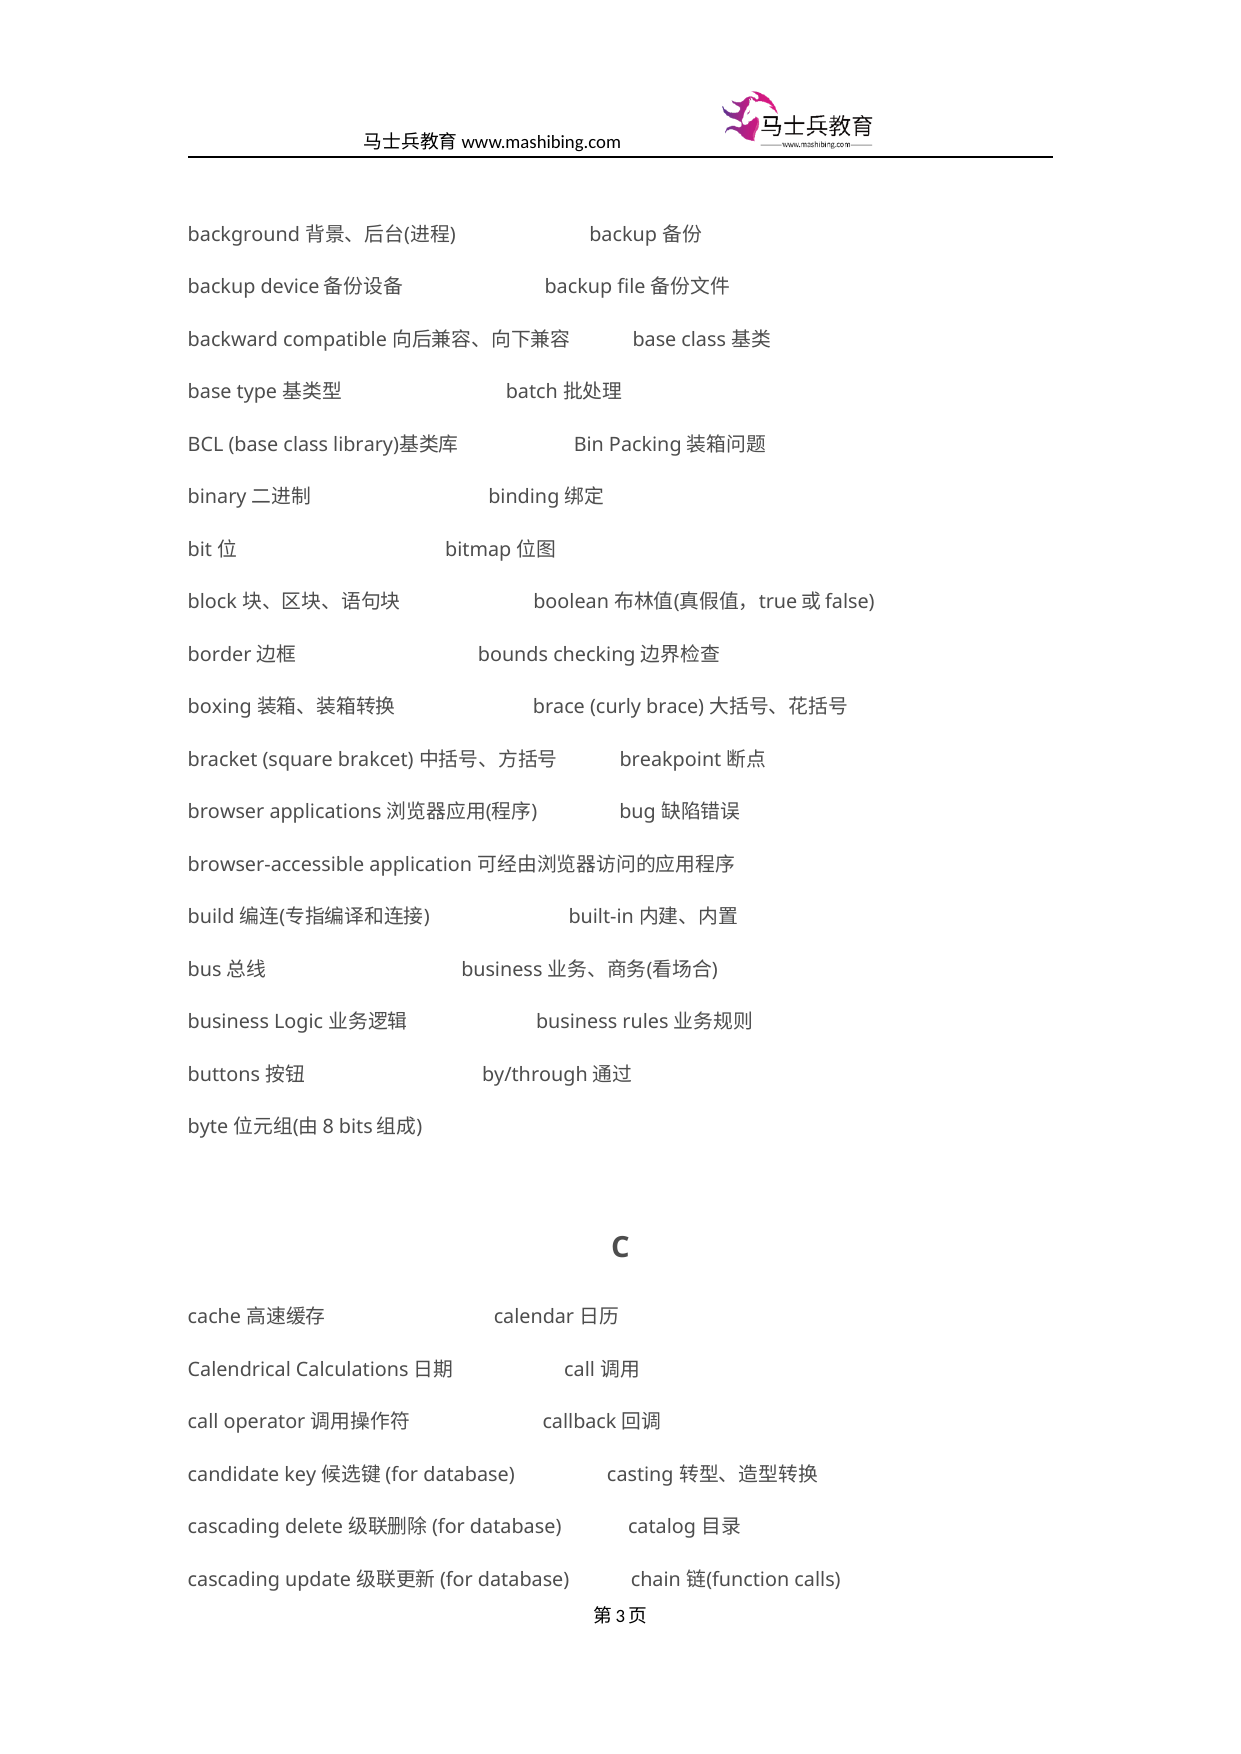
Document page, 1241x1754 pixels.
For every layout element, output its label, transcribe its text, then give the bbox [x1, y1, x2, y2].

text backward compatible 向后兼容、向下兼容 base class 基类 [187, 322, 1053, 354]
text block 块、区块、语句块 boolean 布林值(真假值，true或false) [187, 584, 1053, 617]
text call operator 调用操作符 callback 回调 [187, 1404, 1053, 1437]
text candidate key 候选键 (for database) casting 转型、造型转换 [187, 1457, 1053, 1489]
text business Logic 业务逻辑 business rules 业务规则 [187, 1004, 1053, 1037]
text bracket (square brakcet) 中括号、方括号 breakpoint 断点 [187, 742, 1053, 774]
text base type 基类型 batch 批处理 [187, 374, 1053, 407]
text backup device备份设备 backup file 备份文件 [187, 269, 1053, 302]
text browser applications 浏览器应用(程序) bug 缺陷错误 [187, 794, 1053, 827]
text cascading update 级联更新 (for database) chain 链(function calls) [187, 1562, 1053, 1594]
text cascading delete 级联删除 (for database) catalog 目录 [187, 1509, 1053, 1542]
text boxing 装箱、装箱转换 brace (curly brace) 大括号、花括号 [187, 689, 1053, 722]
text build 编连(专指编译和连接) built-in 内建、内置 [187, 899, 1053, 932]
text BCL (base class library)基类库 Bin Packing 装箱问题 [187, 427, 1053, 459]
text border 边框 bounds checking 边界检查 [187, 637, 1053, 669]
text background 背景、后台(进程) backup 备份 [187, 217, 1053, 249]
text bus 总线 business 业务、商务(看场合) [187, 952, 1053, 984]
text byte 位元组(由8 bits组成) [187, 1109, 1053, 1142]
text bit 位 bitmap 位图 [187, 532, 1053, 564]
picture [715, 88, 877, 149]
text buttons 按钮 by/through 通过 [187, 1057, 1053, 1089]
text binary 二进制 binding 绑定 [187, 479, 1053, 512]
text C [187, 1214, 1053, 1279]
text Calendrical Calculations 日期 call 调用 [187, 1352, 1053, 1384]
text browser-accessible application 可经由浏览器访问的应用程序 [187, 847, 1053, 879]
text cache 高速缓存 calendar 日历 [187, 1299, 1053, 1332]
